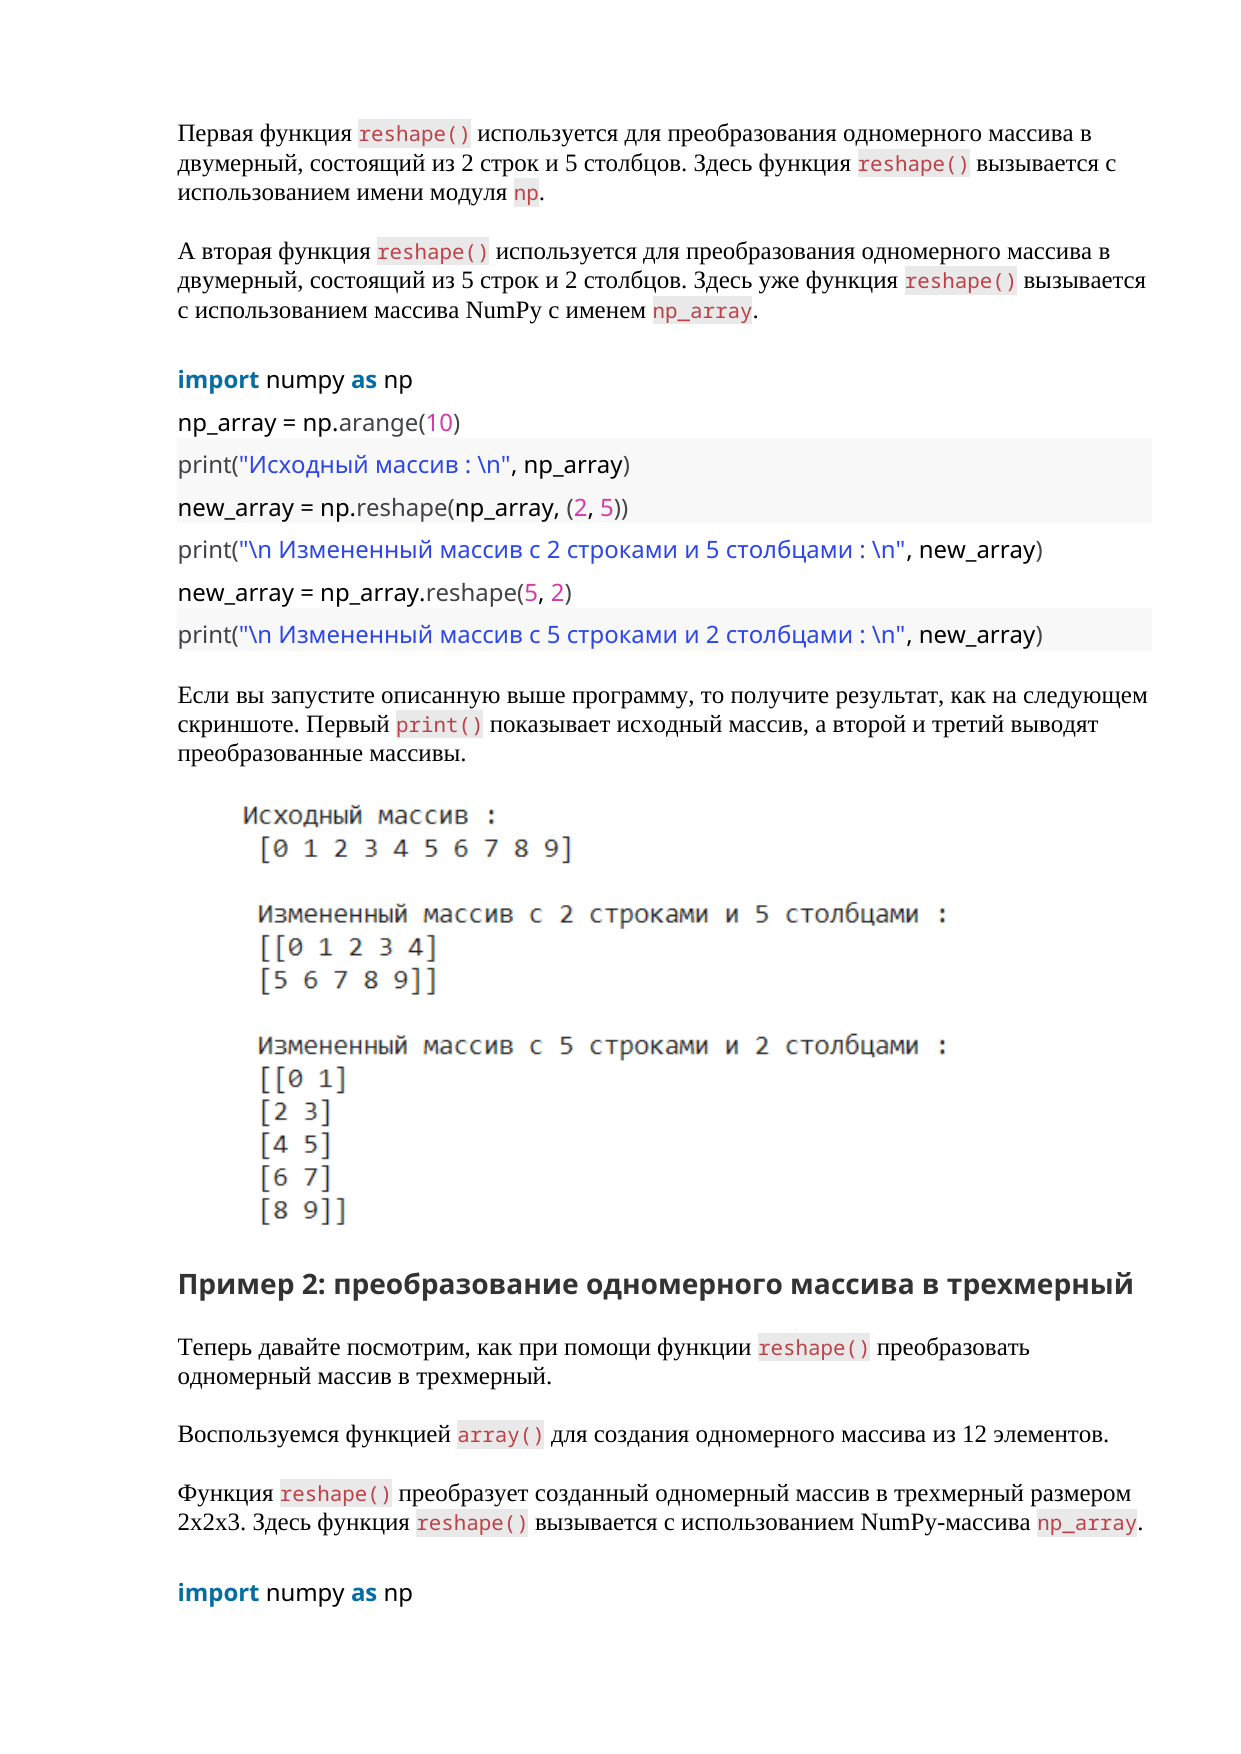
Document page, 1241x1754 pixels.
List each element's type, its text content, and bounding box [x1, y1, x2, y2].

text Если вы запустите описанную выше программу, то получите результат, как на следующем скриншоте. Первый print() показывает исходный массив, а второй и третий выводят преобразованные массивы. [177, 680, 1152, 767]
text np_array = np.arange(10) [177, 396, 1152, 438]
text new_array = np_array.reshape(5, 2) [177, 566, 1152, 608]
text А вторая функция reshape() используется для преобразования одномерного массива в двумерный, состоящий из 5 строк и 2 столбцов. Здесь уже функция reshape() вызывается с использованием массива NumPy с именем np_array. [177, 236, 1152, 324]
text print("\n Измененный массив с 2 строками и 5 столбцами : \n", new_array) [177, 523, 1152, 566]
text print("\n Измененный массив с 5 строками и 2 столбцами : \n", new_array) [177, 608, 1152, 651]
text Теперь давайте посмотрим, как при помощи функции reshape() преобразовать одномерный массив в трехмерный. [177, 1332, 1152, 1390]
text Первая функция reshape() используется для преобразования одномерного массива в двумерный, состоящий из 2 строк и 5 столбцов. Здесь функция reshape() вызывается с использованием имени модуля np. [177, 118, 1152, 207]
text print("Исходный массив : \n", np_array) [177, 438, 1152, 481]
text import numpy as np [177, 1566, 1152, 1608]
text new_array = np.reshape(np_array, (2, 5)) [177, 481, 1152, 523]
text Пример 2: преобразование одномерного массива в трехмерный [177, 1264, 1152, 1303]
text Функция reshape() преобразует созданный одномерный массив в трехмерный размером 2х2х3. Здесь функция reshape() вызывается с использованием NumPy-массива np_array. [177, 1478, 1152, 1537]
picture [177, 796, 1043, 1236]
text Воспользуемся функцией array() для создания одномерного массива из 12 элементов. [177, 1419, 1152, 1449]
text import numpy as np [177, 353, 1152, 396]
